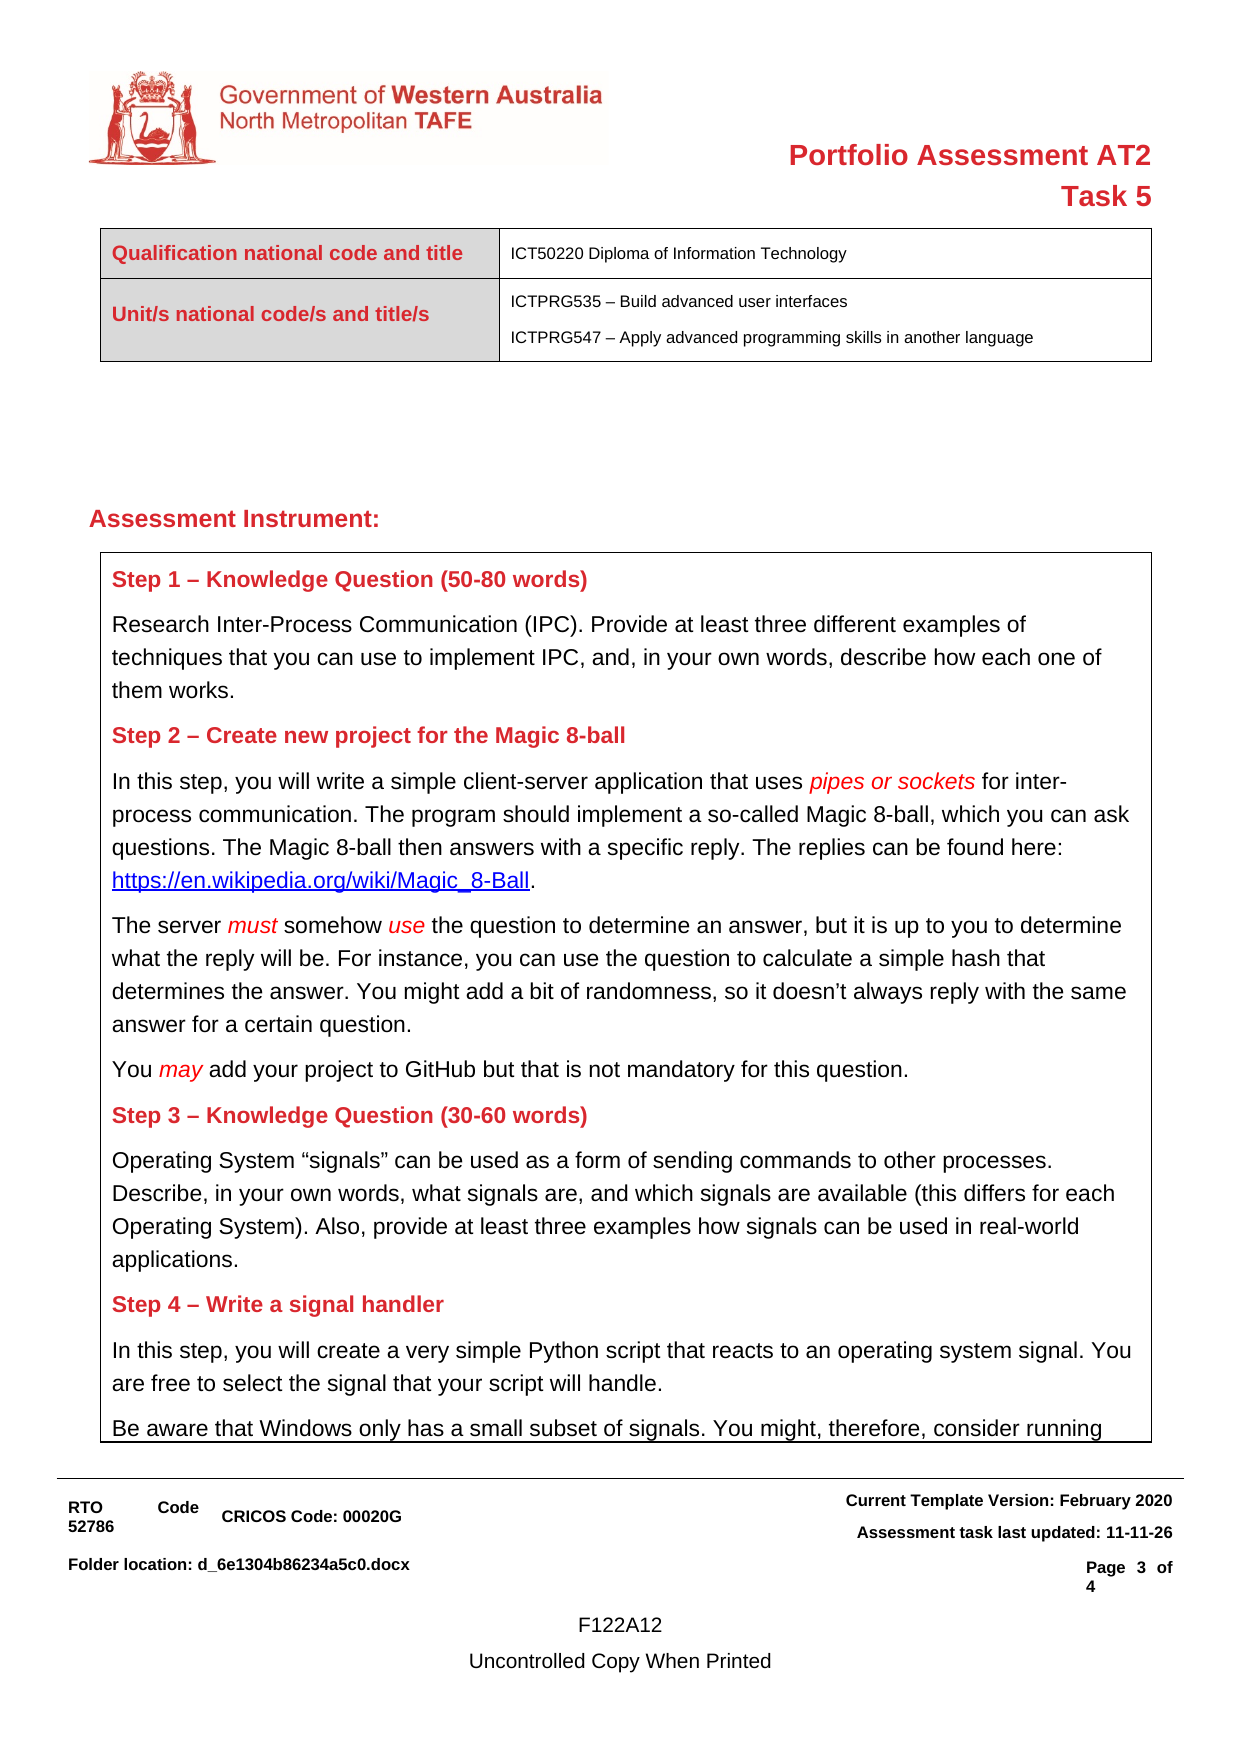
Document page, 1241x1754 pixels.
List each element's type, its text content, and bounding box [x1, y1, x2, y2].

picture [88, 71, 609, 165]
text Assessment Instrument: [89, 504, 1152, 533]
